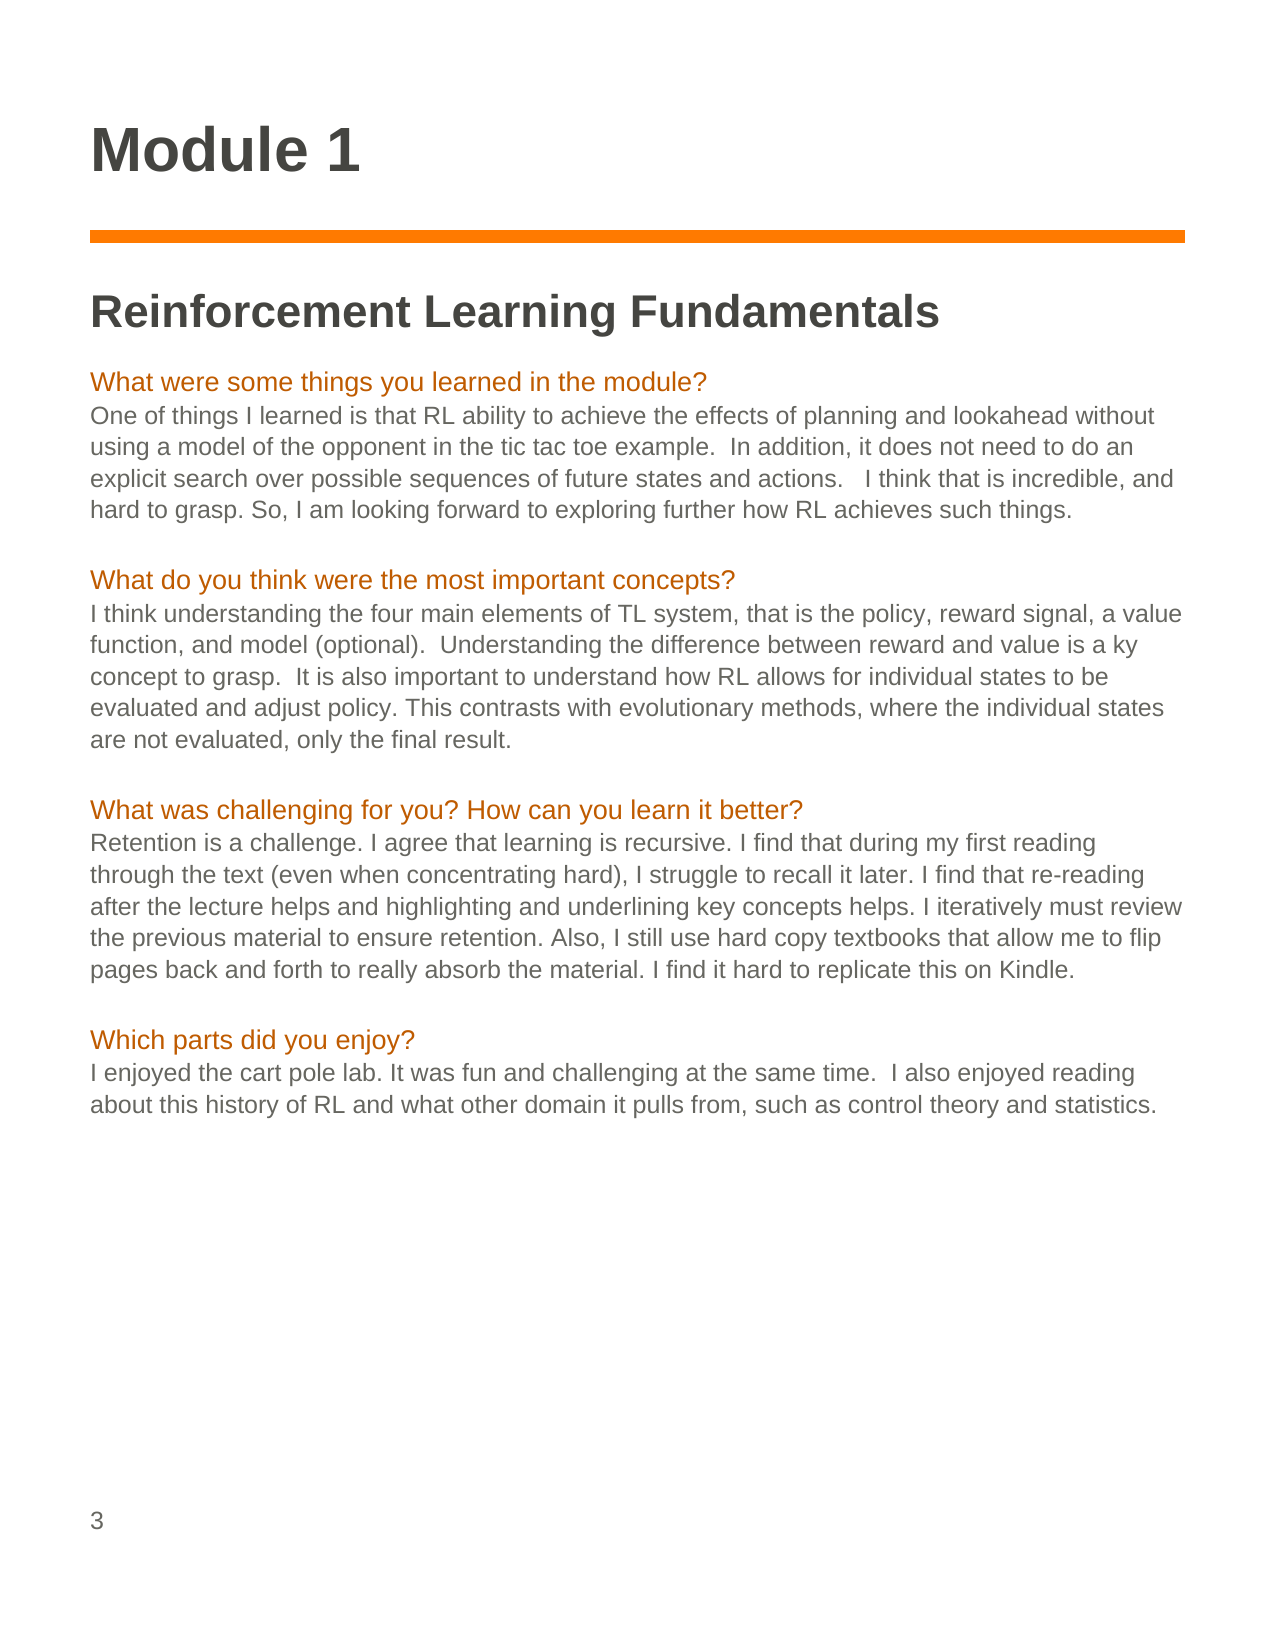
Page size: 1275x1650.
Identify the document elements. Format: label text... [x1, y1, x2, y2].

subtitle Which parts did you enjoy? [90, 1024, 1185, 1055]
title Module 1 [90, 112, 1185, 230]
subtitle Reinforcement Learning Fundamentals [90, 284, 1185, 337]
text I enjoyed the cart pole lab. It was fun and challenging at the same time. I also enjoyed reading about this history of RL and what other domain it pulls from, such as control theory and statistics. [90, 1058, 1185, 1118]
text One of things I learned is that RL ability to achieve the effects of planning and lookahead without using a model of the opponent in the tic tac toe example. In addition, it does not need to do an explicit search over possible sequences of future states and actions. I think that is incredible, and hard to grasp. So, I am looking forward to exploring further how RL achieves such things. [90, 401, 1185, 524]
subtitle What do you think were the most important concepts? [90, 564, 1185, 596]
text I think understanding the four main elements of TL system, that is the policy, reward signal, a value function, and model (optional). Understanding the difference between reward and value is a ky concept to grasp. It is also important to understand how RL allows for individual states to be evaluated and adjust policy. This contrasts with evolutionary methods, where the individual states are not evaluated, only the final result. [90, 599, 1185, 754]
subtitle What were some things you learned in the module? [90, 366, 1185, 397]
subtitle What was challenging for you? How can you learn it better? [90, 794, 1185, 825]
text Retention is a challenge. I agree that learning is recursive. I find that during my first reading through the text (even when concentrating hard), I struggle to recall it later. I find that re-reading after the lecture helps and highlighting and underlining key concepts helps. I iteratively must review the previous material to ensure retention. Also, I still use hard copy textbooks that allow me to flip pages back and forth to really absorb the material. I find it hard to replicate this on Kindle. [90, 828, 1185, 983]
